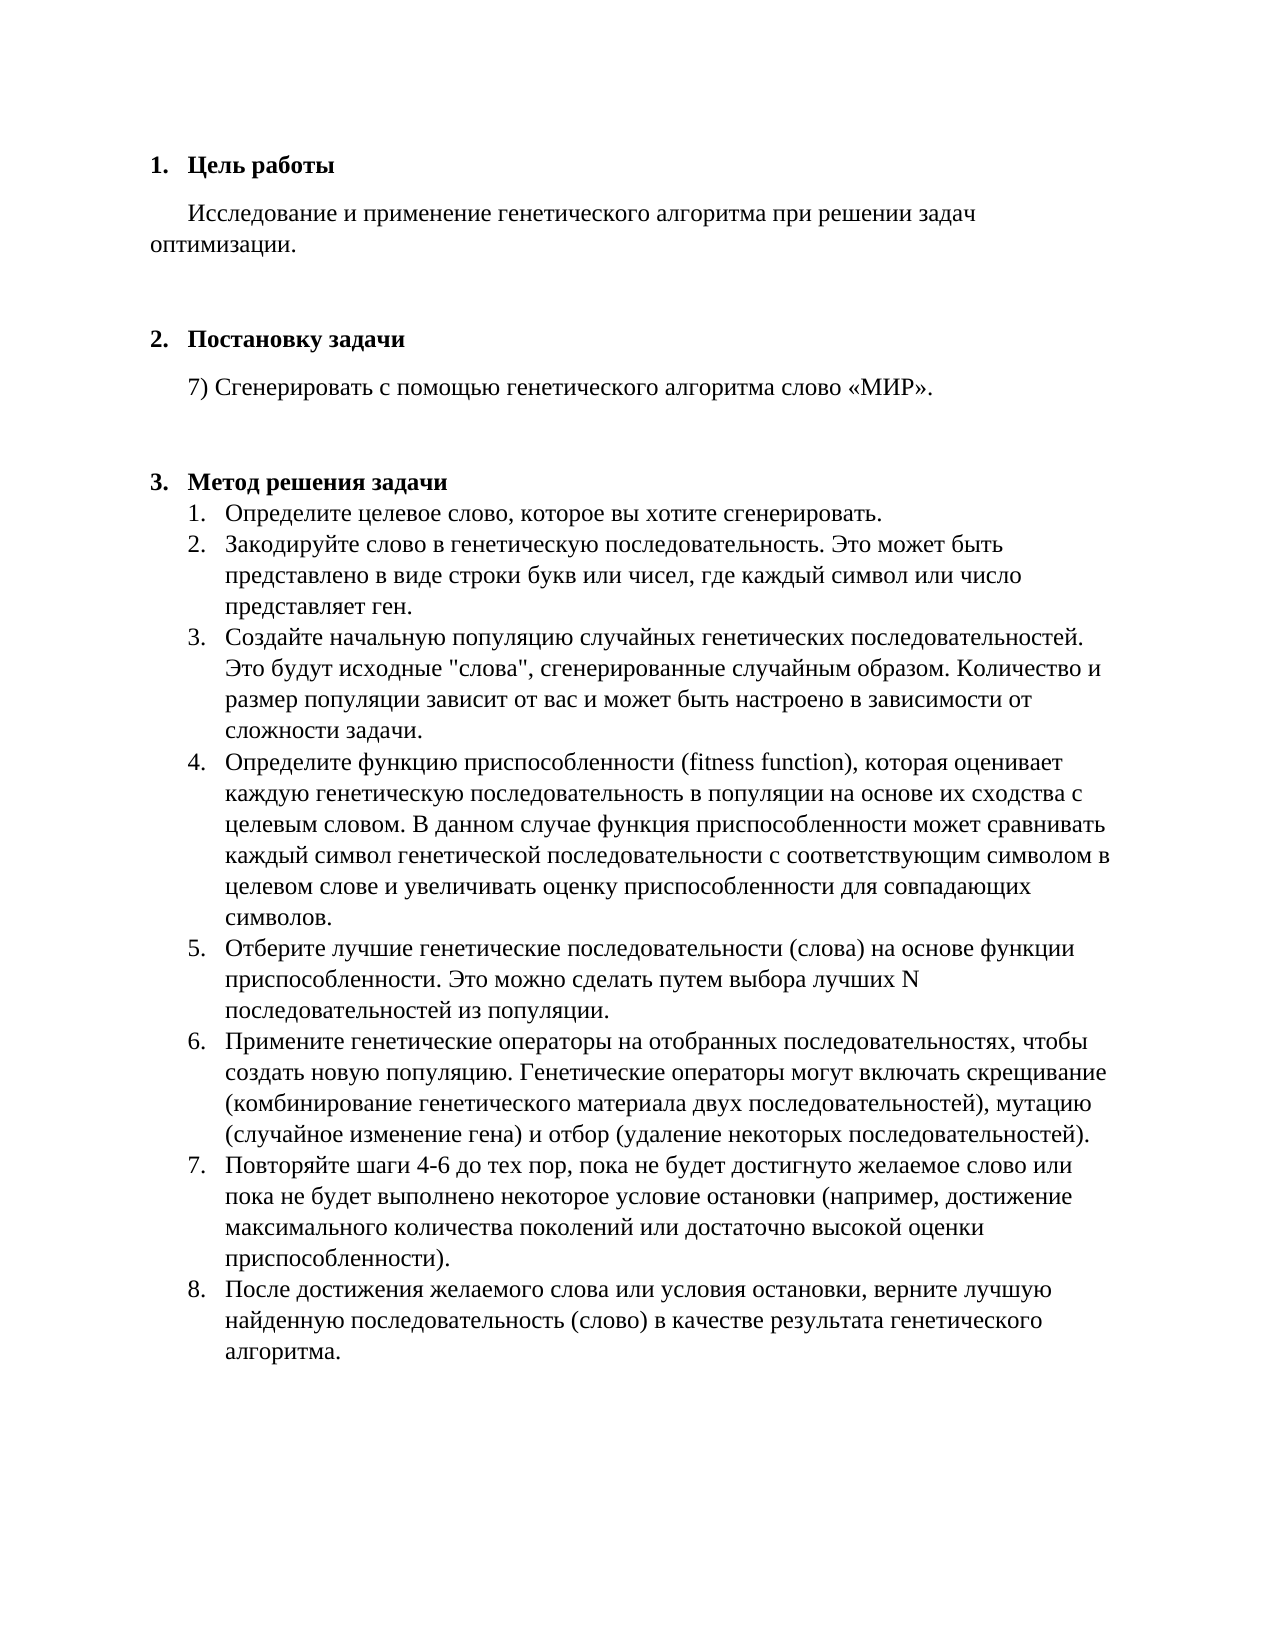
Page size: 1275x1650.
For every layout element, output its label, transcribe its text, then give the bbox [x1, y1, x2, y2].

list После достижения желаемого слова или условия остановки, верните лучшую найденную последовательность (слово) в качестве результата генетического алгоритма. [187, 1274, 1125, 1365]
list Примените генетические операторы на отобранных последовательностях, чтобы создать новую популяцию. Генетические операторы могут включать скрещивание (комбинирование генетического материала двух последовательностей), мутацию (случайное изменение гена) и отбор (удаление некоторых последовательностей). [187, 1026, 1125, 1148]
list Определите целевое слово, которое вы хотите сгенерировать. [187, 498, 1125, 527]
text Исследование и применение генетического алгоритма при решении задач оптимизации. [150, 198, 1125, 257]
text 7) Сгенерировать с помощью генетического алгоритма слово «МИР». [150, 372, 1125, 401]
list Метод решения задачи [150, 467, 1125, 496]
list Определите функцию приспособленности (fitness function), которая оценивает каждую генетическую последовательность в популяции на основе их сходства с целевым словом. В данном случае функция приспособленности может сравнивать каждый символ генетической последовательности с соответствующим символом в целевом слове и увеличивать оценку приспособленности для совпадающих символов. [187, 747, 1125, 931]
list Повторяйте шаги 4-6 до тех пор, пока не будет достигнуто желаемое слово или пока не будет выполнено некоторое условие остановки (например, достижение максимального количества поколений или достаточно высокой оценки приспособленности). [187, 1150, 1125, 1272]
list Цель работы [150, 150, 1125, 179]
list Отберите лучшие генетические последовательности (слова) на основе функции приспособленности. Это можно сделать путем выбора лучших N последовательностей из популяции. [187, 933, 1125, 1024]
list Создайте начальную популяцию случайных генетических последовательностей. Это будут исходные "слова", сгенерированные случайным образом. Количество и размер популяции зависит от вас и может быть настроено в зависимости от сложности задачи. [187, 622, 1125, 744]
list Закодируйте слово в генетическую последовательность. Это может быть представлено в виде строки букв или чисел, где каждый символ или число представляет ген. [187, 529, 1125, 620]
list Постановку задачи [150, 324, 1125, 353]
